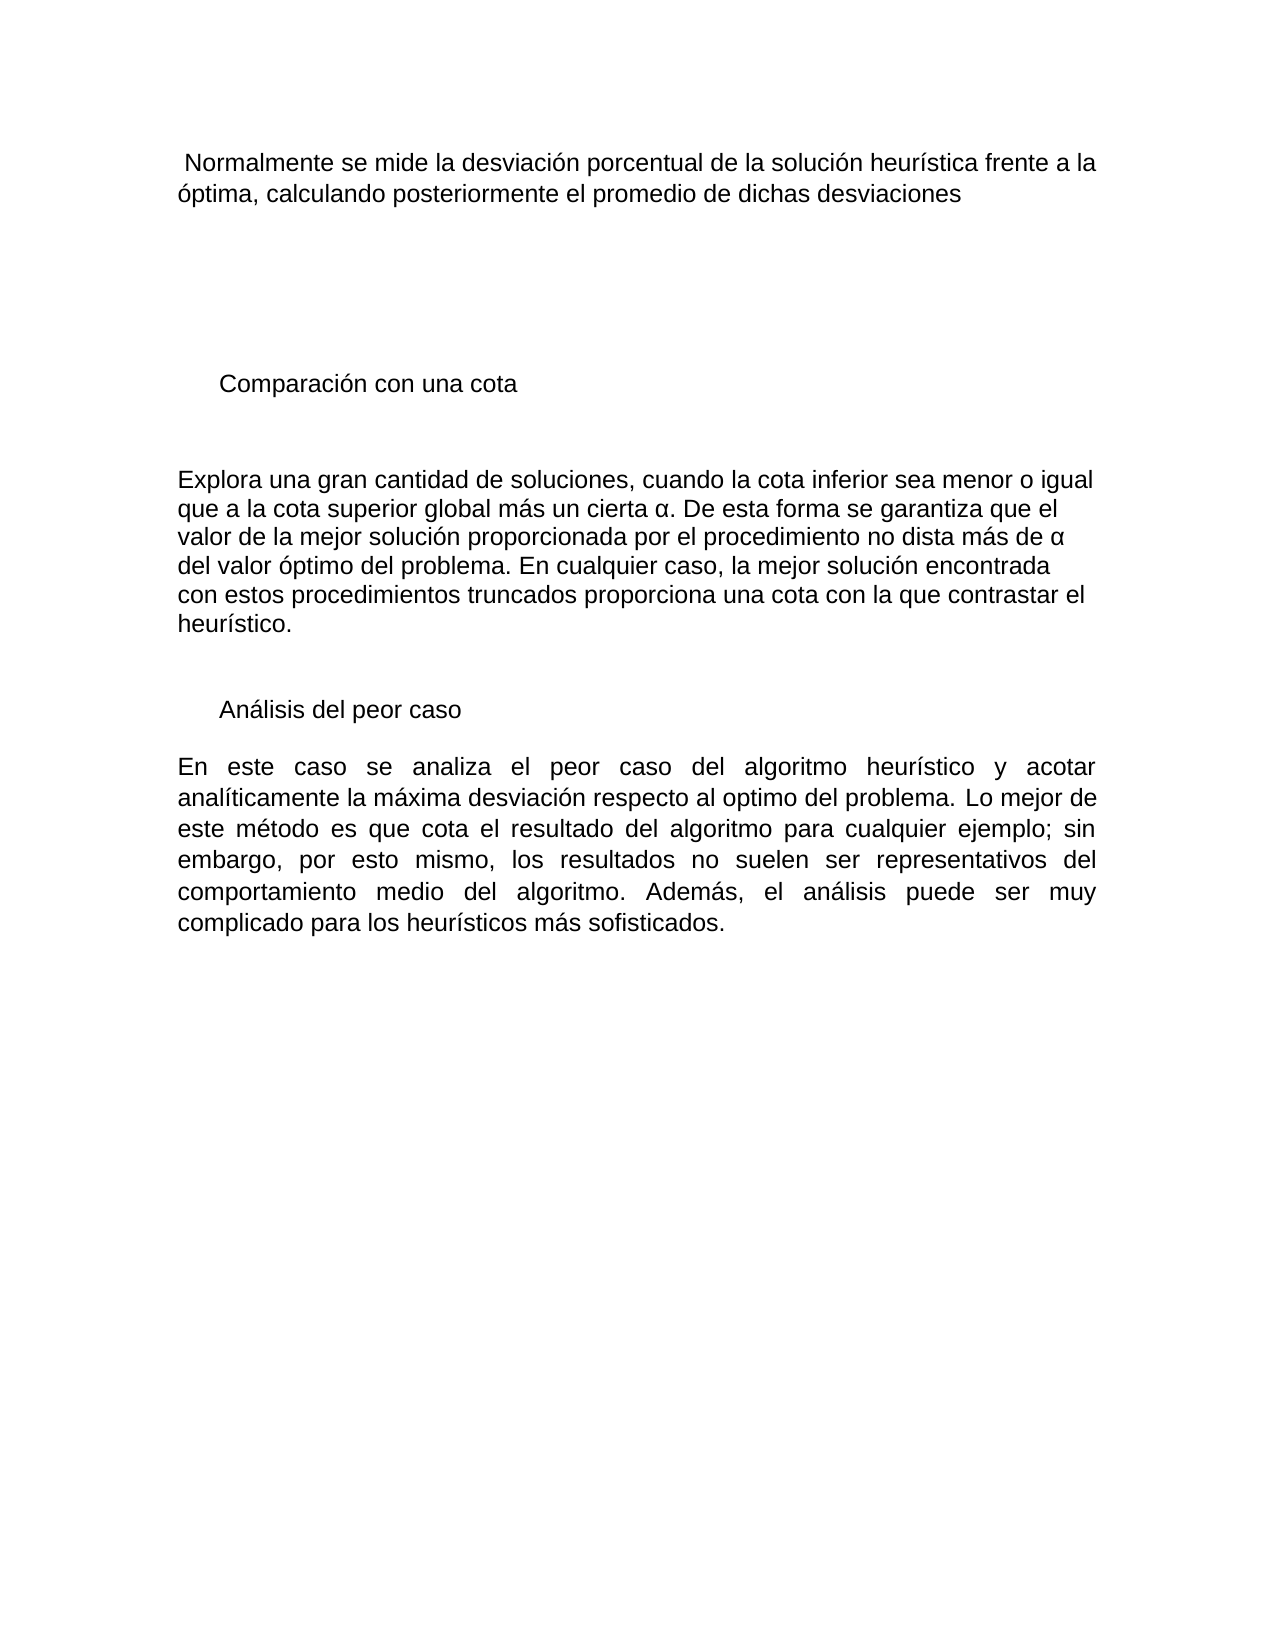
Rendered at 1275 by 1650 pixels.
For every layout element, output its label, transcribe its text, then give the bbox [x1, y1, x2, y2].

text En este caso se analiza el peor caso del algoritmo heurístico y acotar analíticamente la máxima desviación respecto al optimo del problema. Lo mejor de este método es que cota el resultado del algoritmo para cualquier ejemplo; sin embargo, por esto mismo, los resultados no suelen ser representativos del comportamiento medio del algoritmo. Además, el análisis puede ser muy complicado para los heurísticos más sofisticados. [177, 752, 1098, 936]
text Explora una gran cantidad de soluciones, cuando la cota inferior sea menor o igual que a la cota superior global más un cierta α. De esta forma se garantiza que el valor de la mejor solución proporcionada por el procedimiento no dista más de α del valor óptimo del problema. En cualquier caso, la mejor solución encontrada con estos procedimientos truncados proporciona una cota con la que contrastar el heurístico. [177, 465, 1098, 637]
text Normalmente se mide la desviación porcentual de la solución heurística frente a la óptima, calculando posteriormente el promedio de dichas desviaciones [177, 148, 1098, 207]
text Comparación con una cota [177, 369, 1098, 398]
text Análisis del peor caso [177, 695, 1098, 724]
